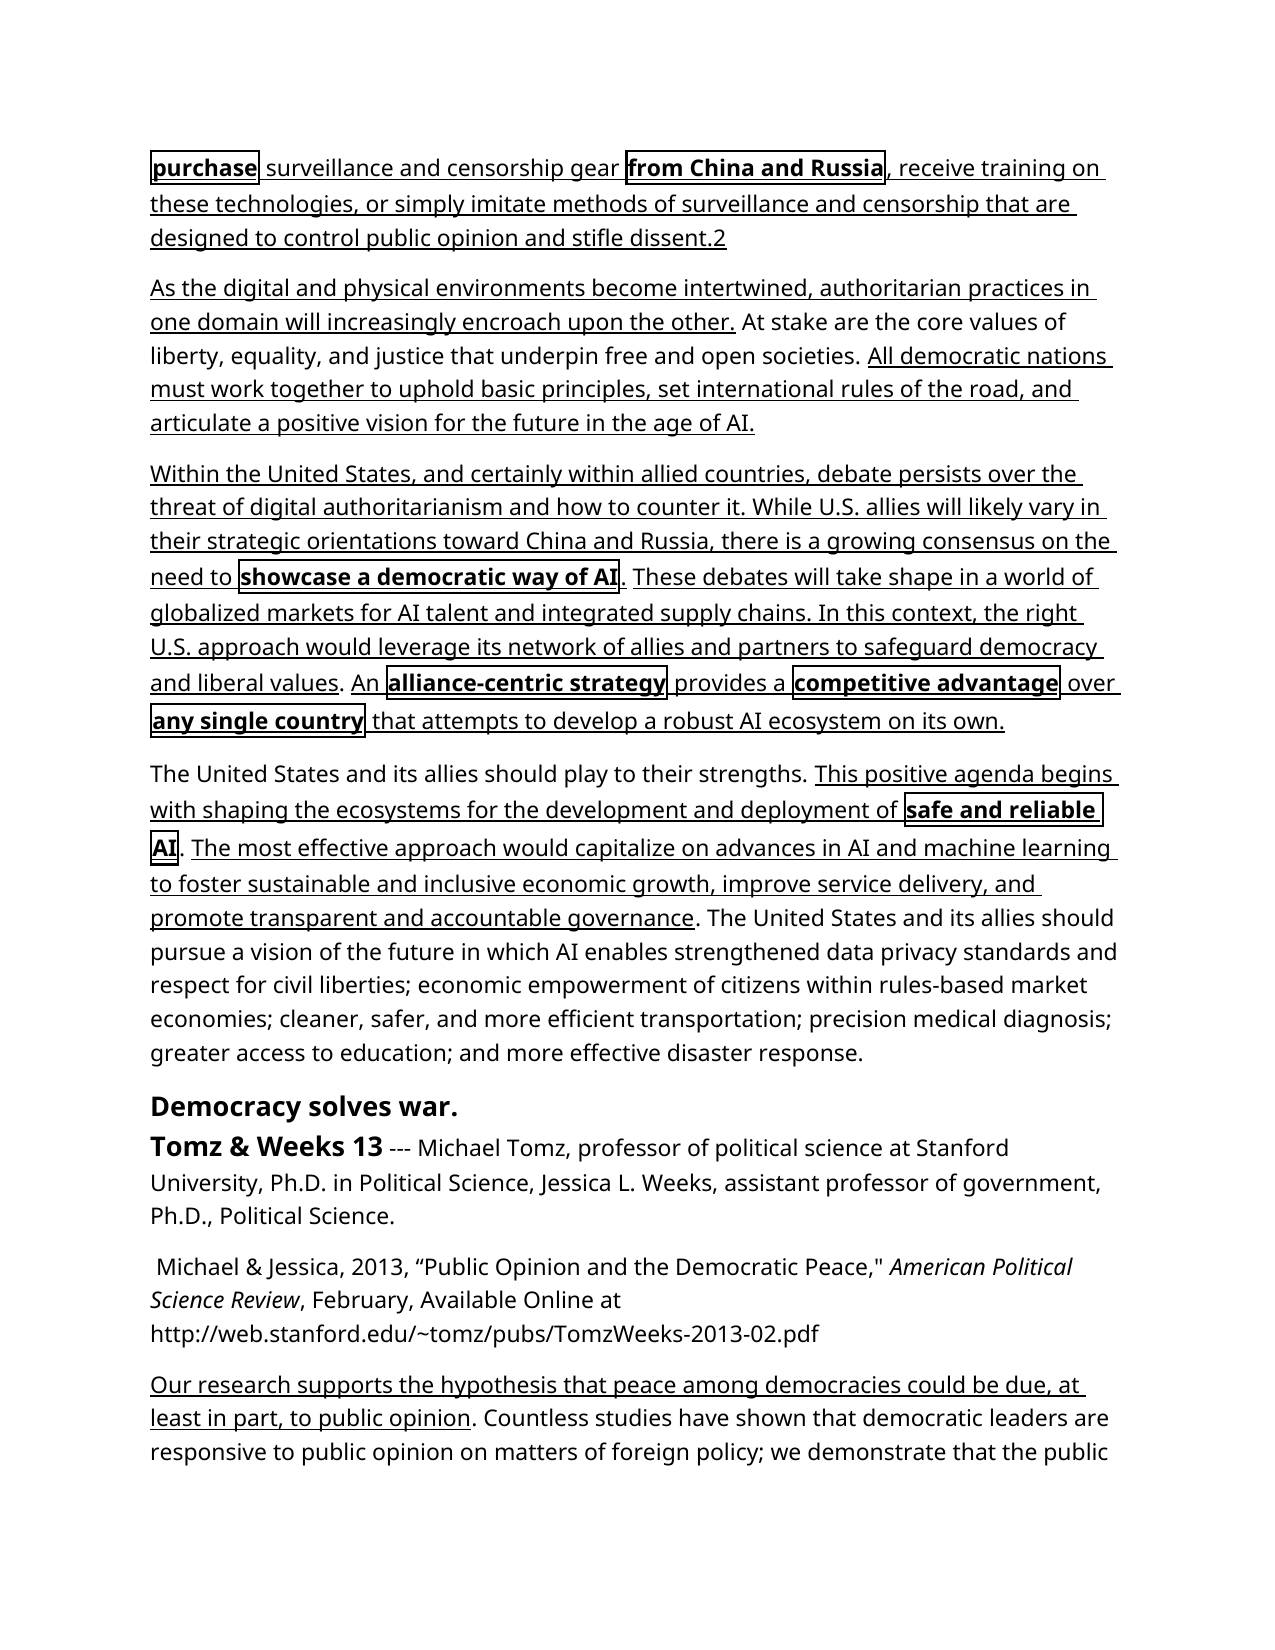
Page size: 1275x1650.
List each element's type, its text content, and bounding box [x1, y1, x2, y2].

subtitle Democracy solves war. [150, 1087, 1125, 1124]
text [150, 150, 1125, 253]
text Tomz & Weeks 13 --- Michael Tomz, professor of political science at Stanford University, Ph.D. in Political Science, Jessica L. Weeks, assistant professor of government, Ph.D., Political Science. [150, 1127, 1125, 1231]
text Within the United States, and certainly within allied countries, debate persists over the threat of digital authoritarianism and how to counter it. While U.S. allies will likely vary in their strategic orientations toward China and Russia, there is a growing consensus on the need to showcase a democratic way of AI. These debates will take shape in a world of globalized markets for AI talent and integrated supply chains. In this context, the right U.S. approach would leverage its network of allies and partners to safeguard democracy and liberal values. An alliance-centric strategy provides a competitive advantage over any single country that attempts to develop a robust AI ecosystem on its own. [150, 457, 1125, 738]
text As the digital and physical environments become intertwined, authoritarian practices in one domain will increasingly encroach upon the other. At stake are the core values of liberty, equality, and justice that underpin free and open societies. All democratic nations must work together to uphold basic principles, set international rules of the road, and articulate a positive vision for the future in the age of AI. [150, 272, 1125, 438]
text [150, 1368, 1125, 1467]
text Michael & Jessica, 2013, “Public Opinion and the Democratic Peace," American Political Science Review, February, Available Online at http://web.stanford.edu/~tomz/pubs/TomzWeeks-2013-02.pdf [150, 1251, 1125, 1349]
text The United States and its allies should play to their strengths. This positive agenda begins with shaping the ecosystems for the development and deployment of safe and reliable AI. The most effective approach would capitalize on advances in AI and machine learning to foster sustainable and inclusive economic growth, improve service delivery, and promote transparent and accountable governance. The United States and its allies should pursue a vision of the future in which AI enables strengthened data privacy standards and respect for civil liberties; economic empowerment of citizens within rules-based market economies; cleaner, safer, and more efficient transportation; precision medical diagnosis; greater access to education; and more effective disaster response. [150, 758, 1125, 1068]
